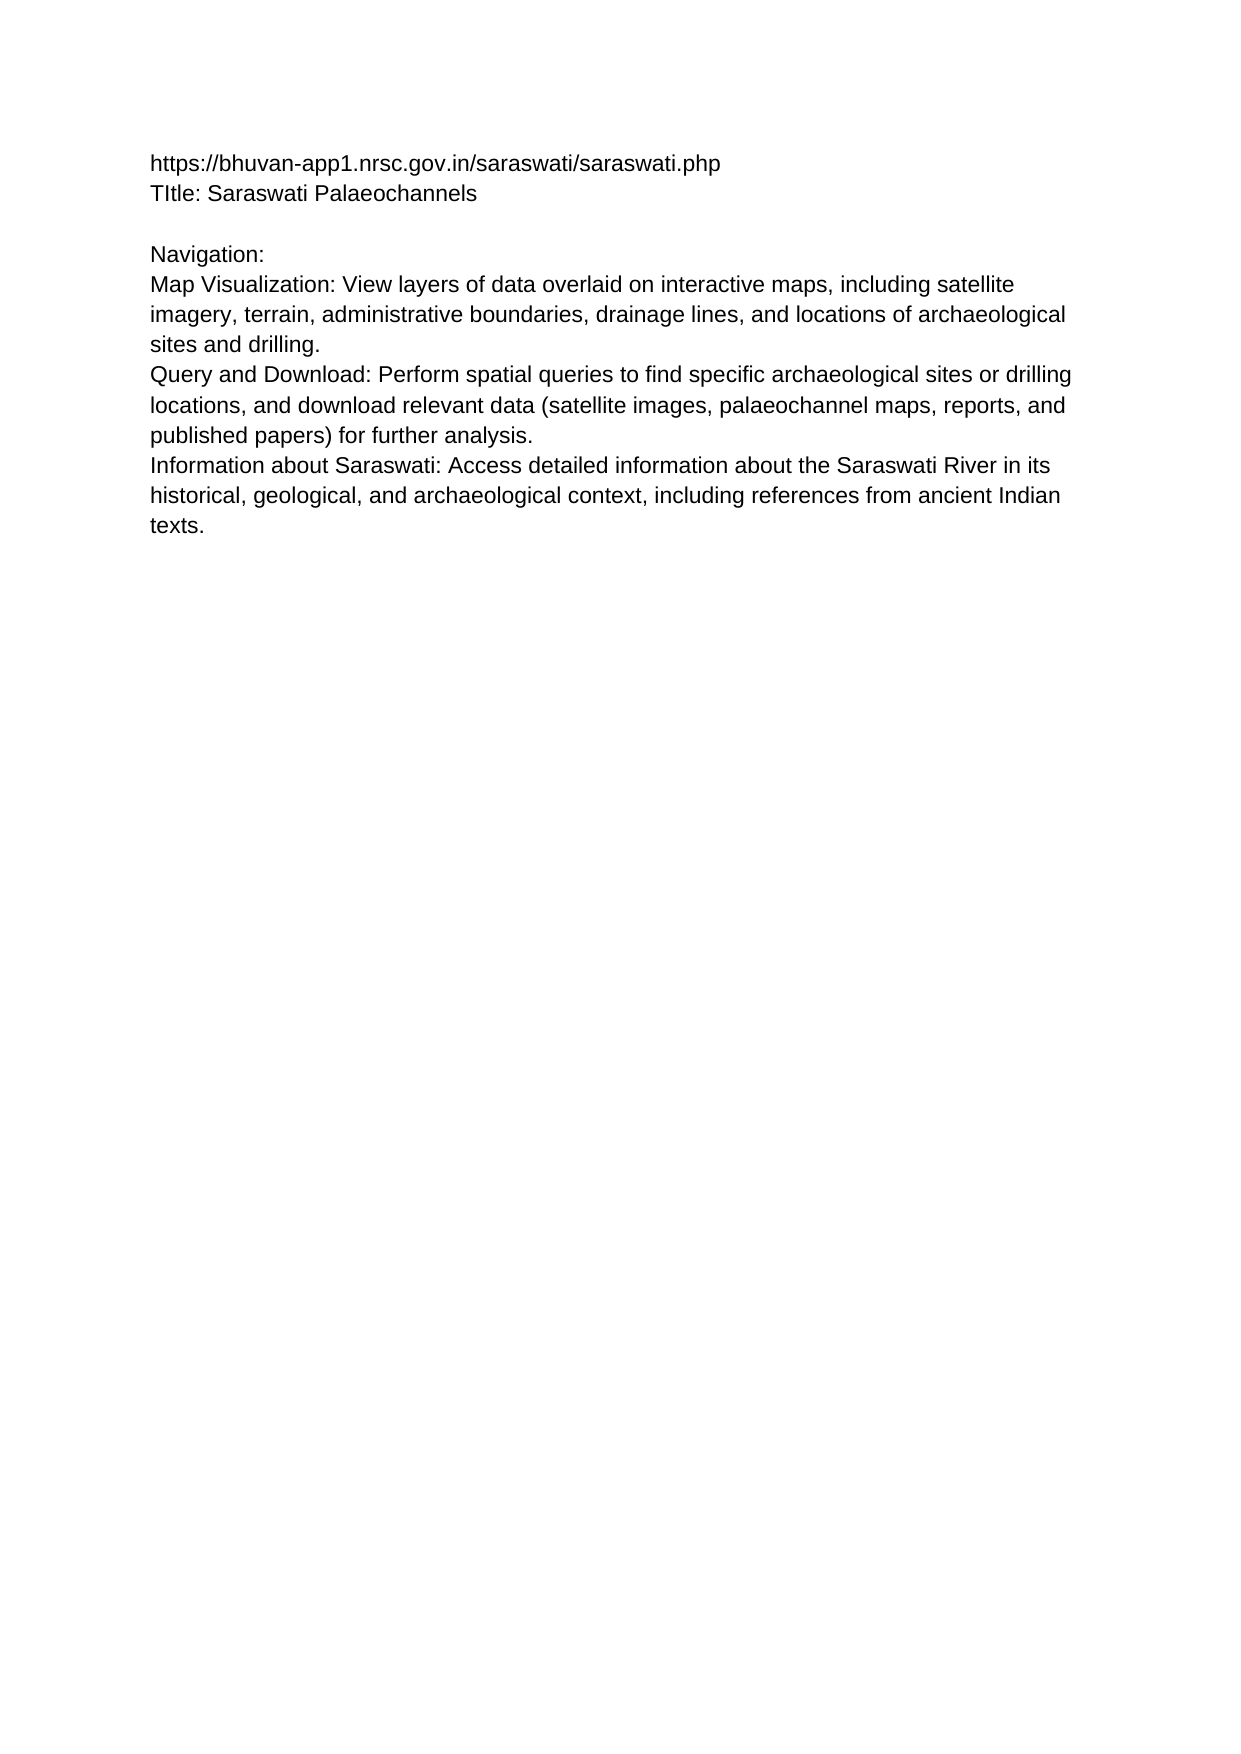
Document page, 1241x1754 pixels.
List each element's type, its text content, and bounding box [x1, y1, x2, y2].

text Query and Download: Perform spatial queries to find specific archaeological sites or drilling locations, and download relevant data (satellite images, palaeochannel maps, reports, and published papers) for further analysis. [150, 361, 1090, 448]
text TItle: Saraswati Palaeochannels [150, 180, 1090, 207]
text Navigation: [150, 241, 1090, 267]
text https://bhuvan-app1.nrsc.gov.in/saraswati/saraswati.php [150, 150, 1090, 176]
text Information about Saraswati: Access detailed information about the Saraswati River in its historical, geological, and archaeological context, including references from ancient Indian texts. [150, 452, 1090, 539]
text Map Visualization: View layers of data overlaid on interactive maps, including satellite imagery, terrain, administrative boundaries, drainage lines, and locations of archaeological sites and drilling. [150, 271, 1090, 358]
